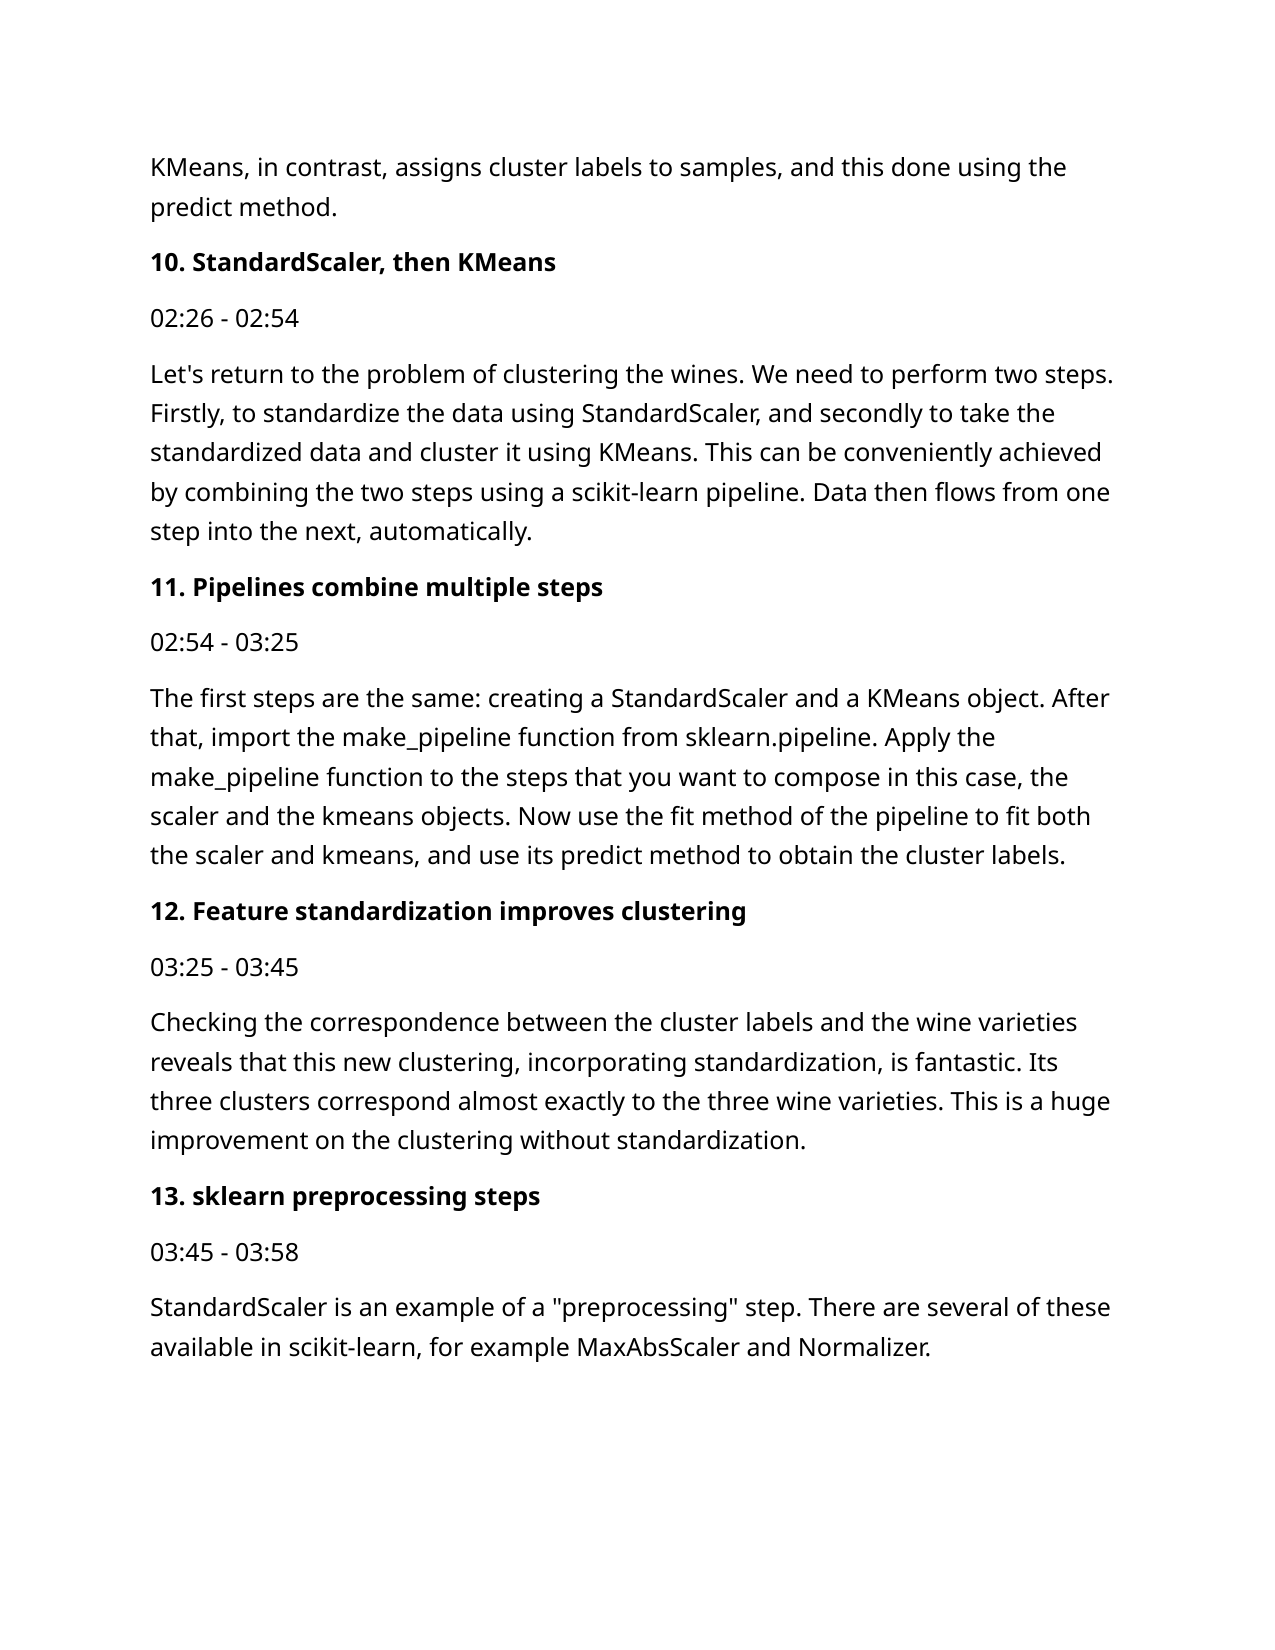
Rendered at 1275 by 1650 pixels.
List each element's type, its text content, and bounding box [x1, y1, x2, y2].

text 10. StandardScaler, then KMeans [150, 245, 1125, 279]
text 11. Pipelines combine multiple steps [150, 569, 1125, 603]
text Checking the correspondence between the cluster labels and the wine varieties reveals that this new clustering, incorporating standardization, is fantastic. Its three clusters correspond almost exactly to the three wine varieties. This is a huge improvement on the clustering without standardization. [150, 1005, 1125, 1157]
text StandardScaler is an example of a "preprocessing" step. There are several of these available in scikit-learn, for example MaxAbsScaler and Normalizer. [150, 1290, 1125, 1363]
text 12. Feature standardization improves clustering [150, 893, 1125, 927]
text 02:54 - 03:25 [150, 625, 1125, 659]
text 03:45 - 03:58 [150, 1234, 1125, 1268]
text 13. sklearn preprocessing steps [150, 1178, 1125, 1212]
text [150, 150, 1125, 223]
text 03:25 - 03:45 [150, 949, 1125, 983]
text 02:26 - 02:54 [150, 301, 1125, 335]
text Let's return to the problem of clustering the wines. We need to perform two steps. Firstly, to standardize the data using StandardScaler, and secondly to take the standardized data and cluster it using KMeans. This can be conveniently achieved by combining the two steps using a scikit-learn pipeline. Data then flows from one step into the next, automatically. [150, 357, 1125, 547]
text The first steps are the same: creating a StandardScaler and a KMeans object. After that, import the make_pipeline function from sklearn.pipeline. Apply the make_pipeline function to the steps that you want to compose in this case, the scaler and the kmeans objects. Now use the fit method of the pipeline to fit both the scaler and kmeans, and use its predict method to obtain the cluster labels. [150, 681, 1125, 872]
